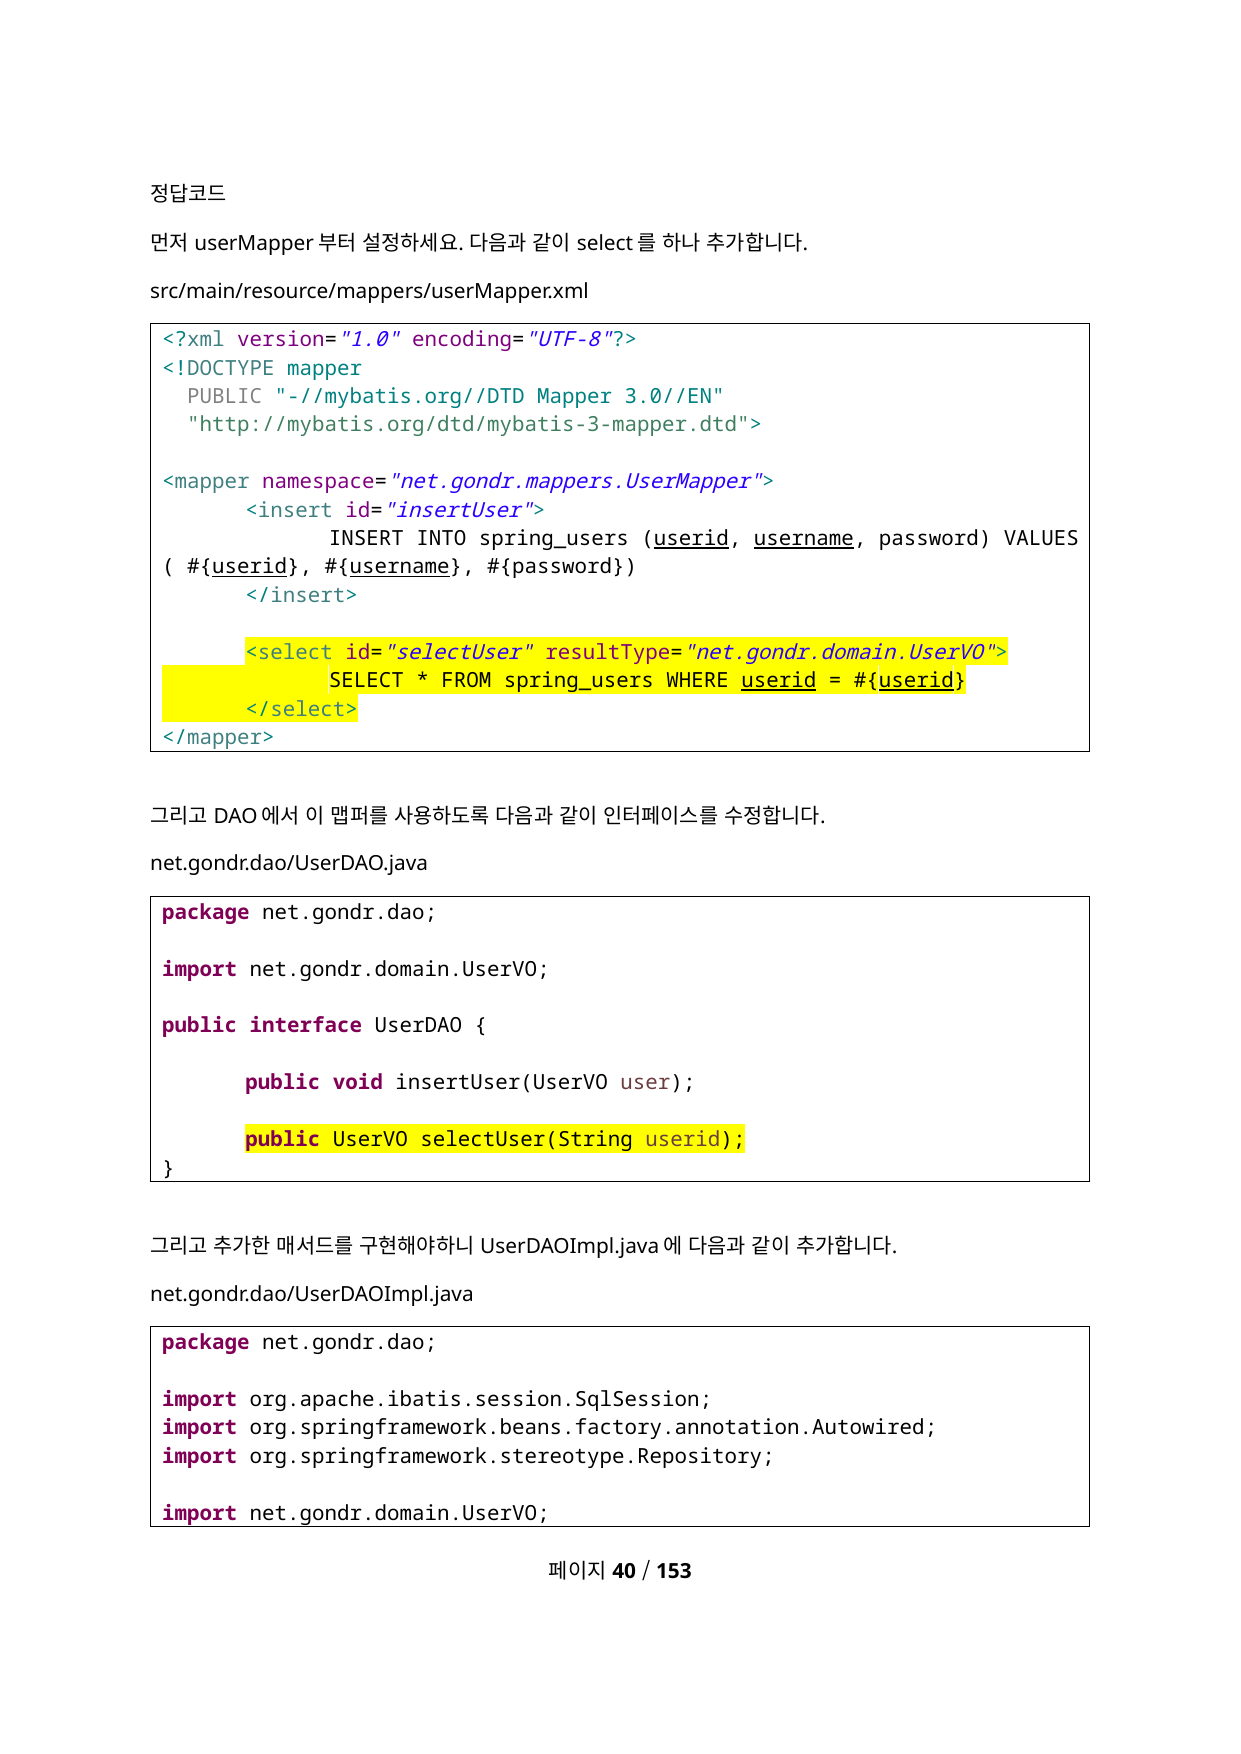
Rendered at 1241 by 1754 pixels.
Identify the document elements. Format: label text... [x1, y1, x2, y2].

text net.gondr.dao/UserDAO.java [150, 848, 1090, 877]
text 먼저 userMapper부터 설정하세요. 다음과 같이 select를 하나 추가합니다. [150, 226, 1090, 257]
table_header package net.gondr.dao; import net.gondr.domain.UserVO; public interface UserDAO { public void insertUser(UserVO user); public UserVO selectUser(String userid); } [151, 897, 1089, 1181]
text src/main/resource/mappers/userMapper.xml [150, 276, 1090, 304]
text 그리고 DAO에서 이 맵퍼를 사용하도록 다음과 같이 인터페이스를 수정합니다. [150, 799, 1090, 829]
table_header <?xml version="1.0" encoding="UTF-8"?> <!DOCTYPE mapper PUBLIC "-//mybatis.org//DTD Mapper 3.0//EN" "http://mybatis.org/dtd/mybatis-3-mapper.dtd"> <mapper namespace="net.gondr.mappers.UserMapper"> <insert id="insertUser"> INSERT INTO spring_users (userid, username, password) VALUES ( #{userid}, #{username}, #{password}) </insert> <select id="selectUser" resultType="net.gondr.domain.UserVO"> SELECT * FROM spring_users WHERE userid = #{userid} </select> </mapper> [151, 324, 1089, 751]
text net.gondr.dao/UserDAOImpl.java [150, 1279, 1090, 1307]
text 그리고 추가한 매서드를 구현해야하니 UserDAOImpl.java에 다음과 같이 추가합니다. [150, 1229, 1090, 1260]
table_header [151, 1327, 1089, 1526]
text 정답코드 [150, 177, 1090, 207]
